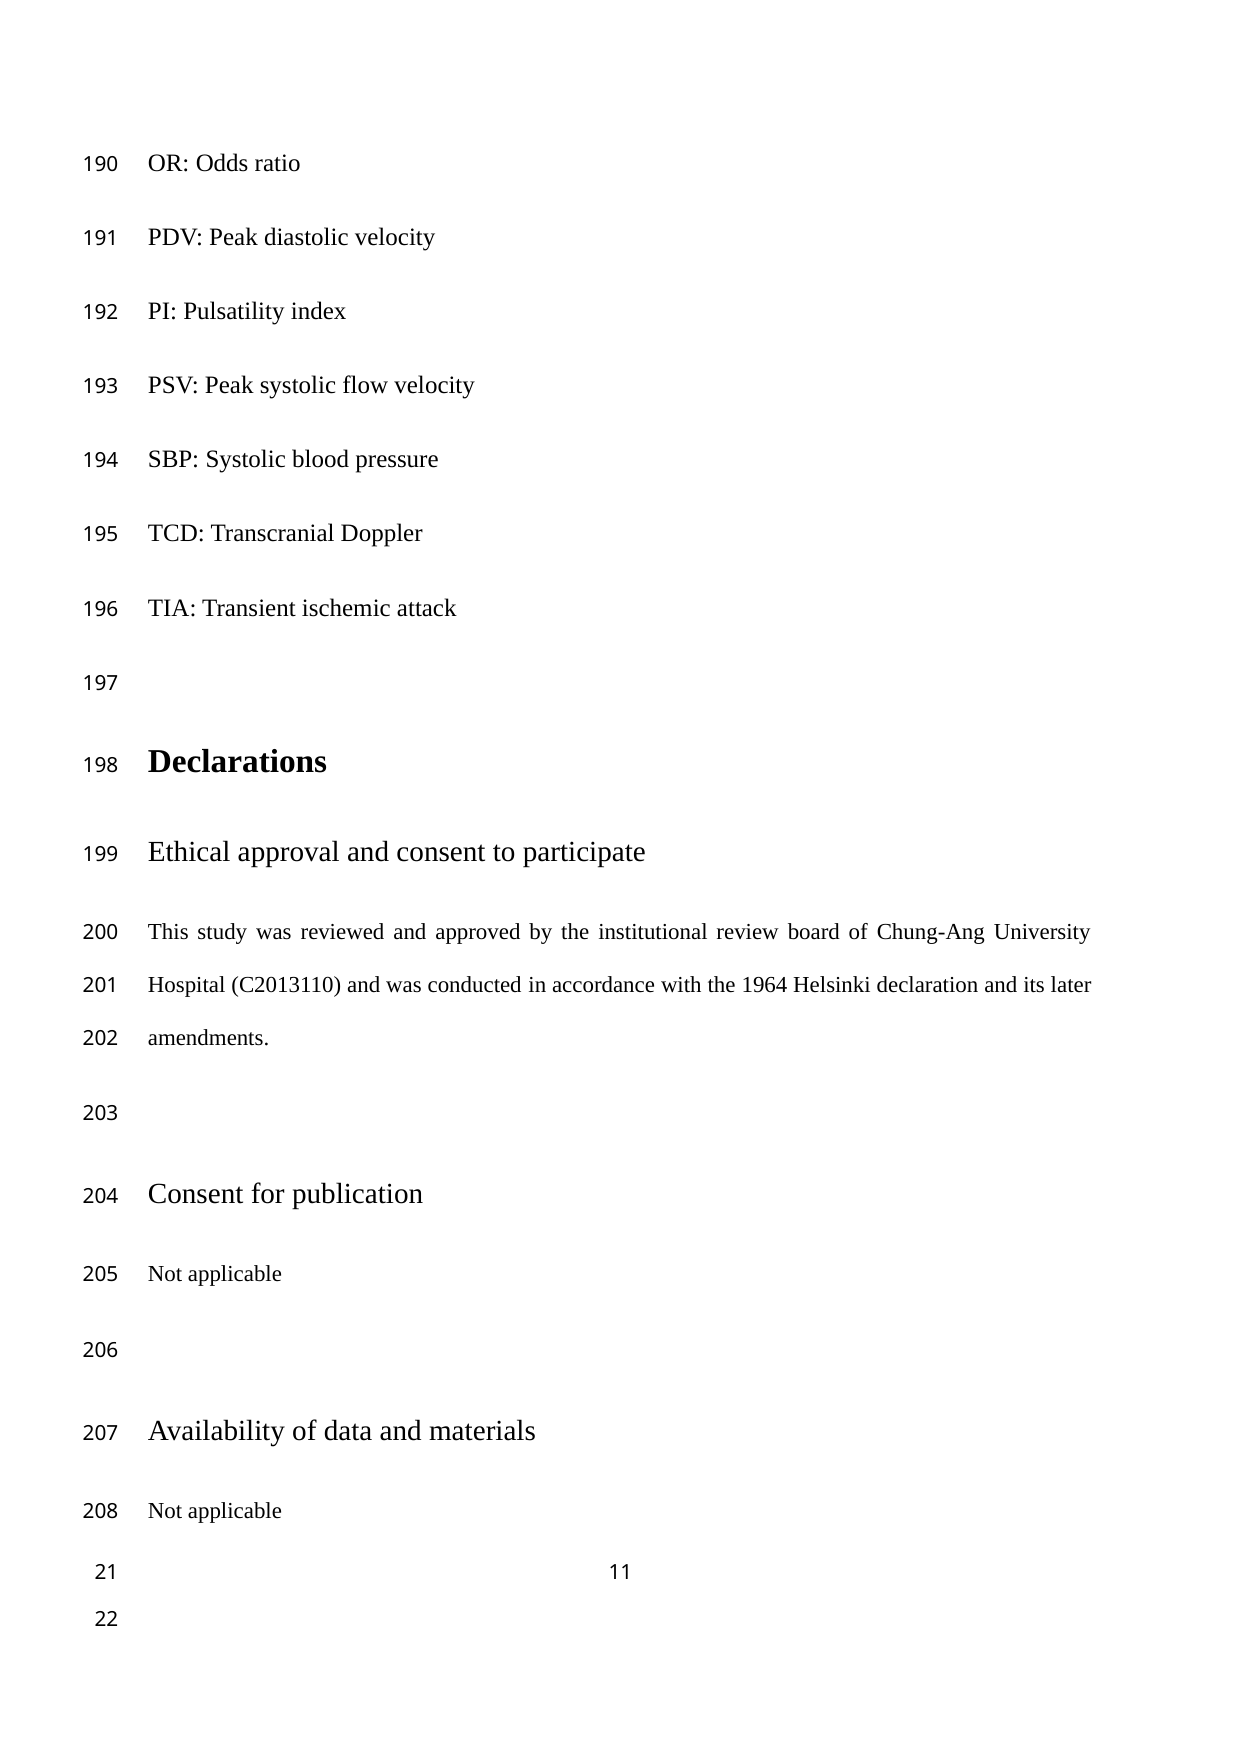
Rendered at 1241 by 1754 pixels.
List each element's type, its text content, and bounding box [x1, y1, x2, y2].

text TIA: Transient ischemic attack [148, 593, 1092, 621]
text Declarations [148, 741, 1092, 779]
text SBP: Systolic blood pressure [148, 444, 1092, 473]
text Not applicable [148, 1497, 1092, 1524]
text PSV: Peak systolic flow velocity [148, 370, 1092, 399]
text PDV: Peak diastolic velocity [148, 222, 1092, 251]
text Not applicable [148, 1260, 1092, 1287]
text Consent for publication [148, 1177, 1092, 1210]
text OR: Odds ratio [148, 148, 1092, 176]
text Availability of data and materials [148, 1413, 1092, 1447]
text TCD: Transcranial Doppler [148, 518, 1092, 547]
text Ethical approval and consent to participate [148, 834, 1092, 868]
text PI: Pulsatility index [148, 296, 1092, 325]
text This study was reviewed and approved by the institutional review board of Chung-Ang University Hospital (C2013110) and was conducted in accordance with the 1964 Helsinki declaration and its later amendments. [148, 918, 1092, 1050]
